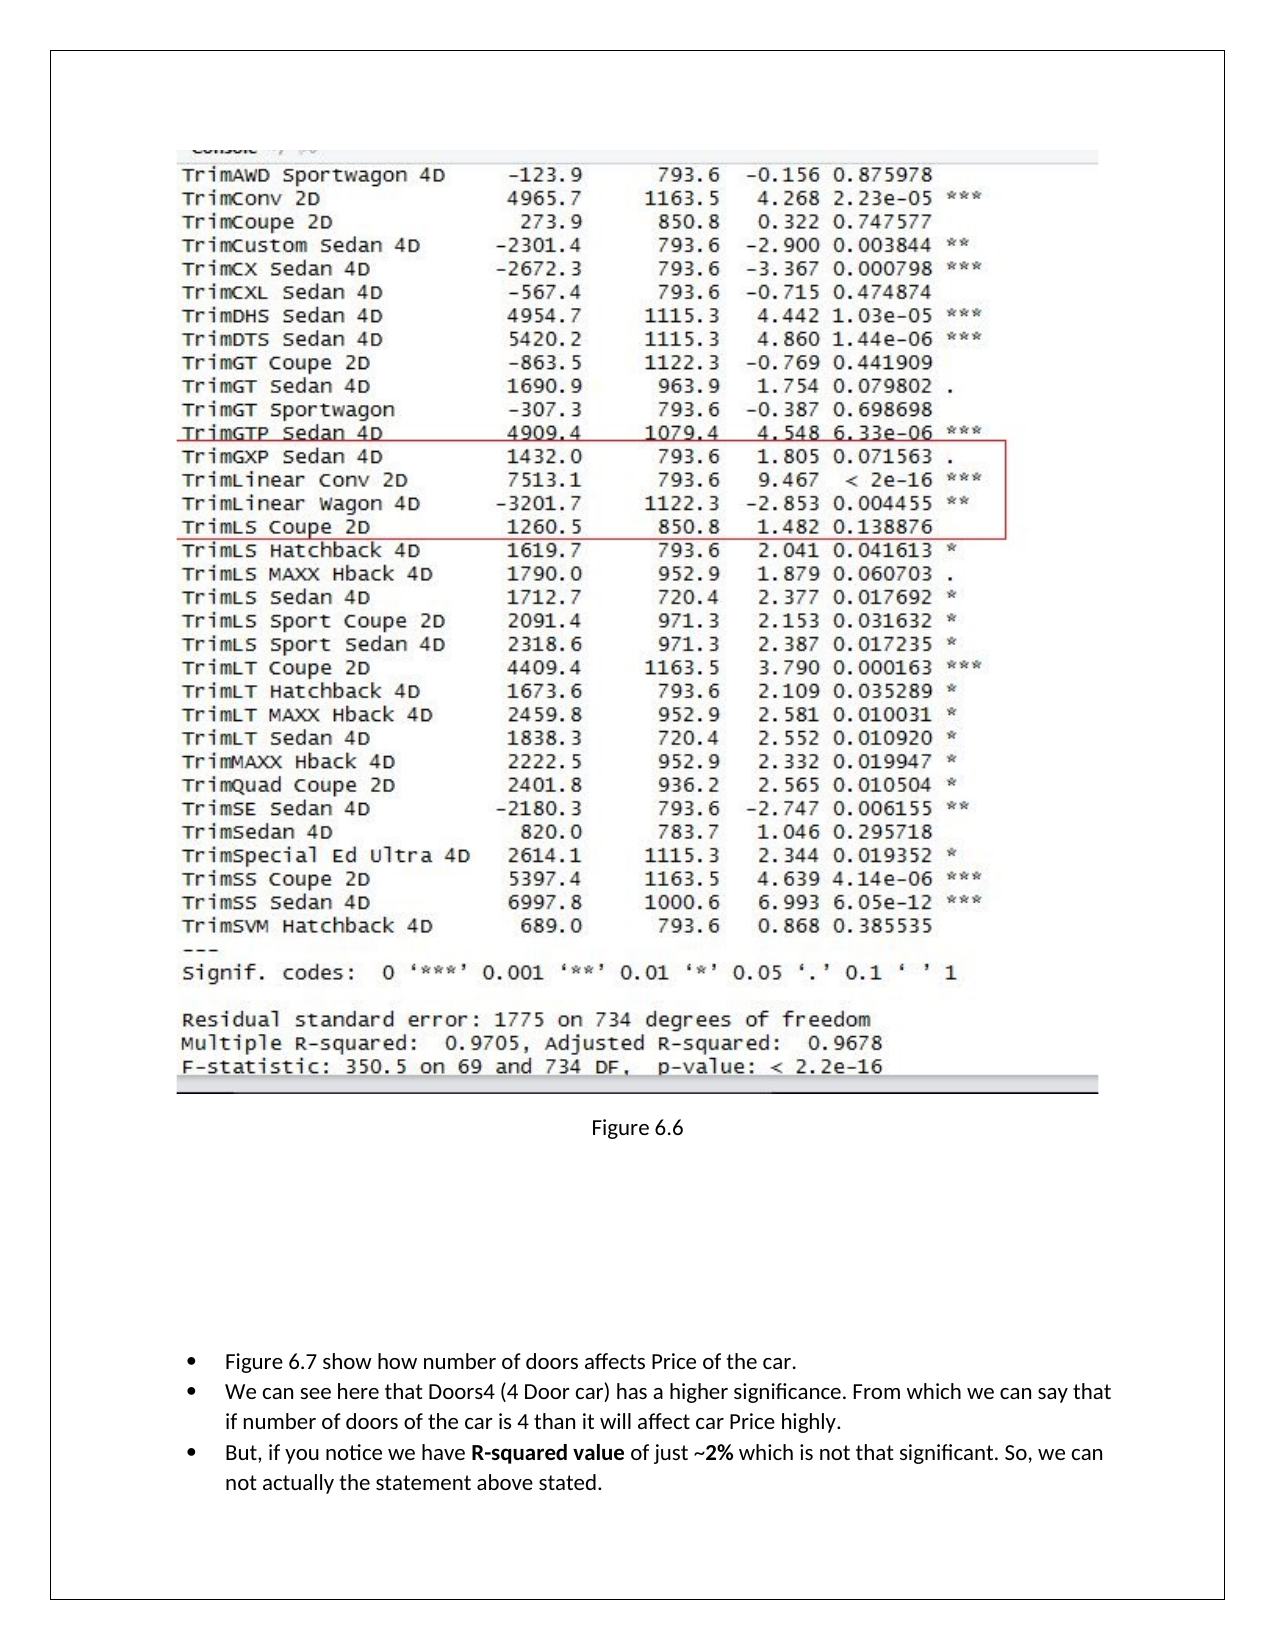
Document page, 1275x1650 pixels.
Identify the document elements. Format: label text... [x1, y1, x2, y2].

picture [176, 150, 1099, 1094]
list Figure 6.7 show how number of doors affects Price of the car. [187, 1347, 1125, 1375]
list We can see here that Doors4 (4 Door car) has a higher significance. From which we can say that if number of doors of the car is 4 than it will affect car Price highly. [187, 1377, 1125, 1435]
text Figure 6.6 [150, 1113, 1125, 1141]
list But, if you notice we have R-squared value of just ~2% which is not that significant. So, we can not actually the statement above stated. [187, 1438, 1125, 1496]
